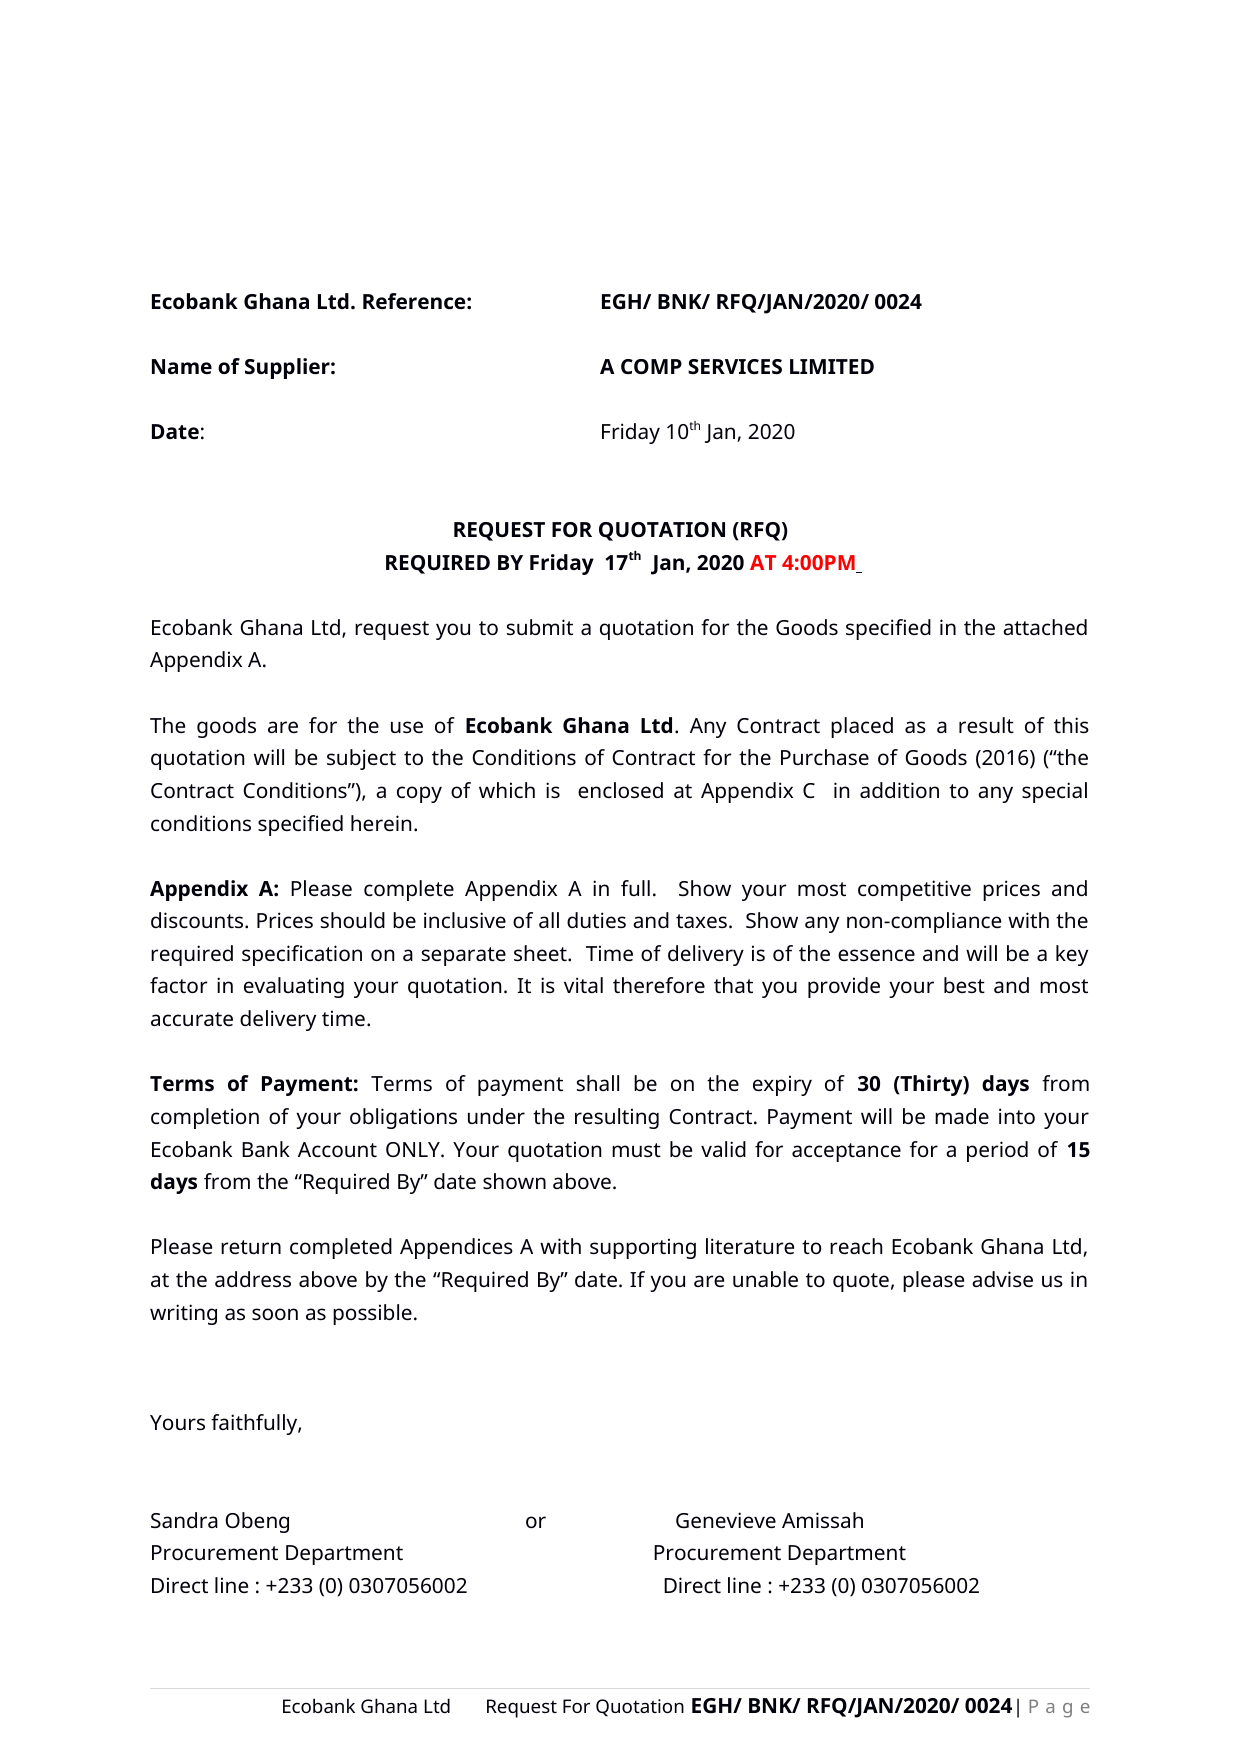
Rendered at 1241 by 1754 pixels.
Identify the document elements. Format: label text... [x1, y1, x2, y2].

text Terms of Payment: Terms of payment shall be on the expiry of 30 (Thirty) days from completion of your obligations under the resulting Contract. Payment will be made into your Ecobank Bank Account ONLY. Your quotation must be valid for acceptance for a period of 15 days from the “Required By” date shown above. [150, 1069, 1090, 1196]
text Name of Supplier: A COMP SERVICES LIMITED [150, 352, 1090, 413]
text Ecobank Ghana Ltd, request you to submit a quotation for the Goods specified in the attached Appendix A. [150, 613, 1090, 674]
subtitle REQUEST FOR QUOTATION (RFQ) [150, 515, 1090, 544]
text Yours faithfully, [150, 1408, 1090, 1436]
text Sandra Obeng or Genevieve Amissah [150, 1506, 1090, 1534]
text Please return completed Appendices A with supporting literature to reach Ecobank Ghana Ltd, at the address above by the “Required By” date. If you are unable to quote, please advise us in writing as soon as possible. [150, 1232, 1090, 1326]
text Ecobank Ghana Ltd. Reference: EGH/ BNK/ RFQ/JAN/2020/ 0024 [150, 287, 1090, 315]
text The goods are for the use of Ecobank Ghana Ltd. Any Contract placed as a result of this quotation will be subject to the Conditions of Contract for the Purchase of Goods (2016) (“the Contract Conditions”), a copy of which is enclosed at Appendix C in addition to any special conditions specified herein. [150, 711, 1090, 837]
text Direct line : +233 (0) 0307056002 Direct line : +233 (0) 0307056002 [150, 1571, 1090, 1599]
text Appendix A: Please complete Appendix A in full. Show your most competitive prices and discounts. Prices should be inclusive of all duties and taxes. Show any non-compliance with the required specification on a separate sheet. Time of delivery is of the essence and will be a key factor in evaluating your quotation. It is vital therefore that you provide your best and most accurate delivery time. [150, 874, 1090, 1033]
subtitle REQUIRED BY Friday 17th Jan, 2020 AT 4:00PM [150, 548, 1090, 576]
text Procurement Department Procurement Department [150, 1538, 1090, 1567]
text Date: Friday 10th Jan, 2020 [150, 417, 1090, 446]
